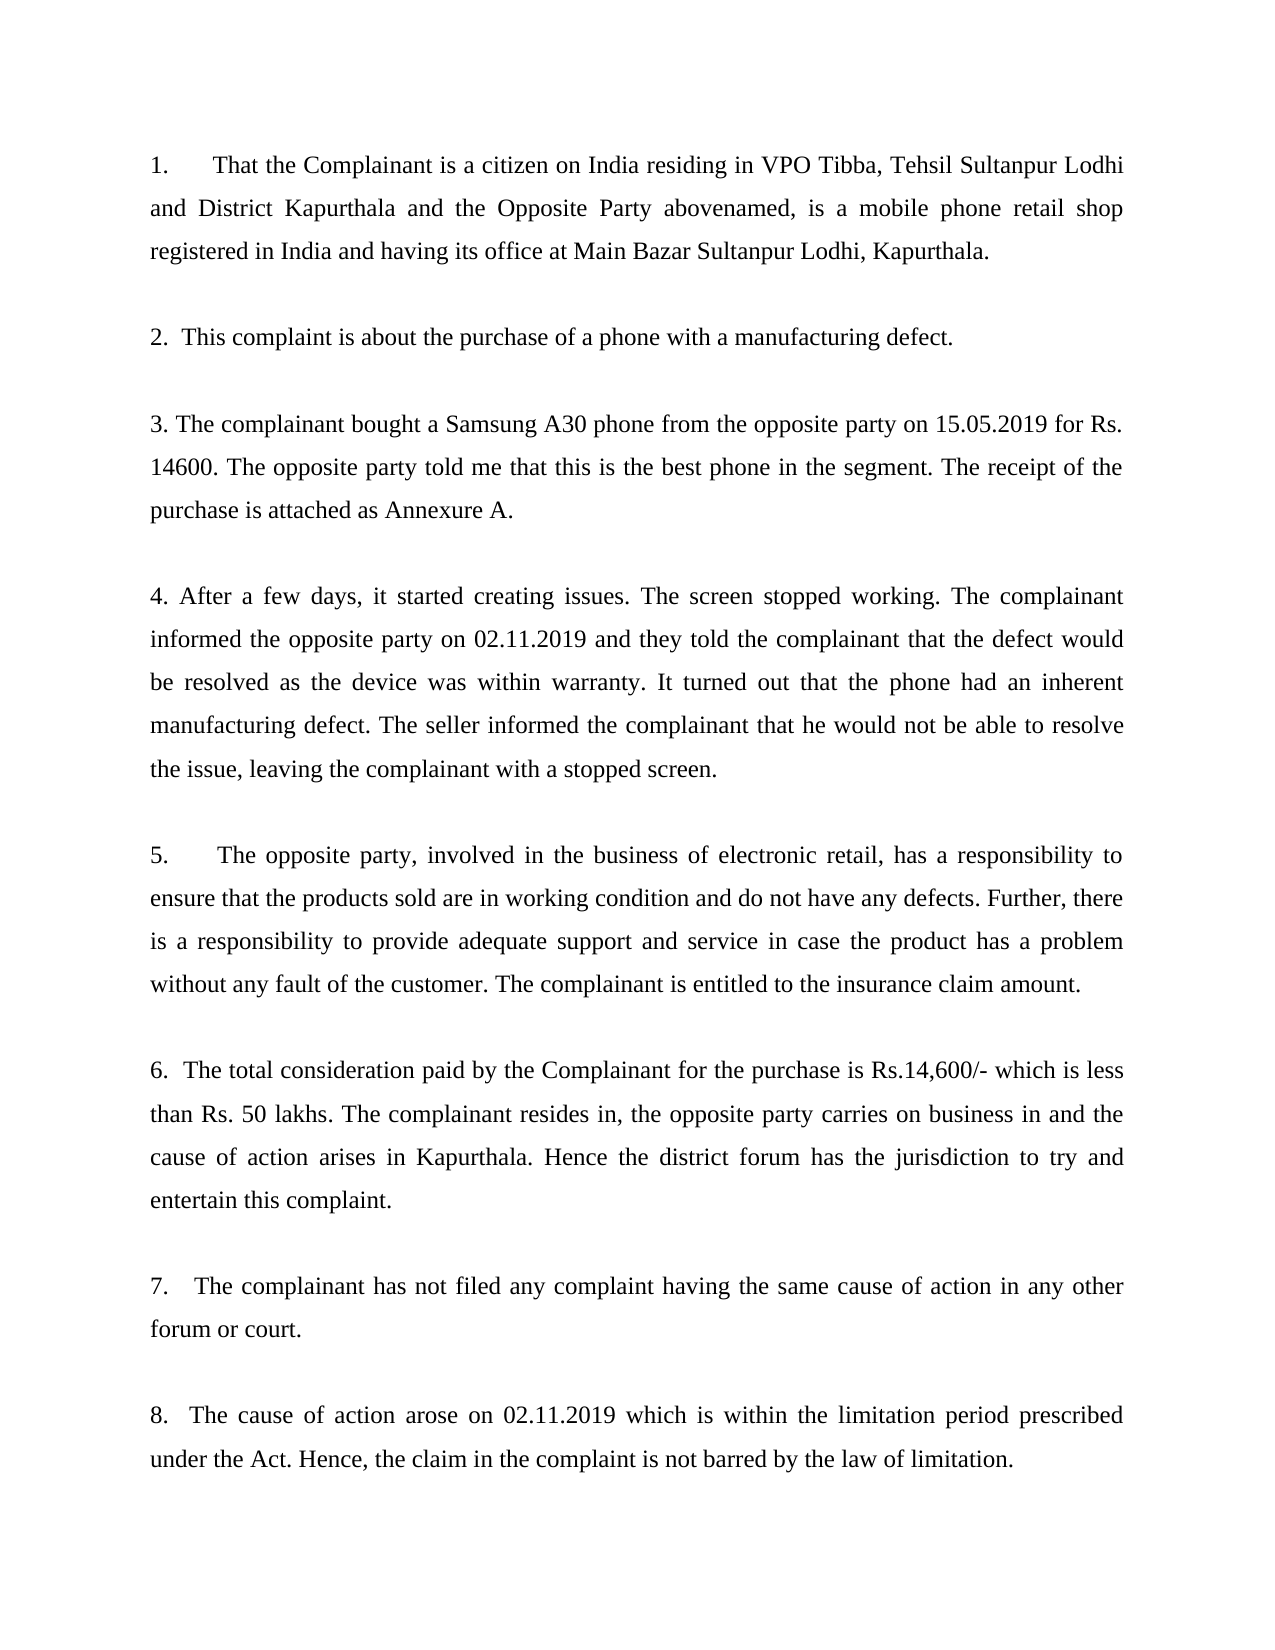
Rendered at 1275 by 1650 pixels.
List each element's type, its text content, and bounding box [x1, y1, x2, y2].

text 3. The complainant bought a Samsung A30 phone from the opposite party on 15.05.2019 for Rs. 14600. The opposite party told me that this is the best phone in the segment. The receipt of the purchase is attached as Annexure A. [150, 409, 1125, 524]
text 2. This complaint is about the purchase of a phone with a manufacturing defect. [150, 322, 1125, 351]
text 8. The cause of action arose on 02.11.2019 which is within the limitation period prescribed under the Act. Hence, the claim in the complaint is not barred by the law of limitation. [150, 1401, 1125, 1472]
text 6. The total consideration paid by the Complainant for the purchase is Rs.14,600/- which is less than Rs. 50 lakhs. The complainant resides in, the opposite party carries on business in and the cause of action arises in Kapurthala. Hence the district forum has the jurisdiction to try and entertain this complaint. [150, 1056, 1125, 1214]
text 5. The opposite party, involved in the business of electronic retail, has a responsibility to ensure that the products sold are in working condition and do not have any defects. Further, there is a responsibility to provide adequate support and service in case the product has a problem without any fault of the customer. The complainant is entitled to the insurance claim amount. [150, 840, 1125, 998]
text 4. After a few days, it started creating issues. The screen stopped working. The complainant informed the opposite party on 02.11.2019 and they told the complainant that the defect would be resolved as the device was within warranty. It turned out that the phone had an inherent manufacturing defect. The seller informed the complainant that he would not be able to resolve the issue, leaving the complainant with a stopped screen. [150, 581, 1125, 782]
text 1. That the Complainant is a citizen on India residing in VPO Tibba, Tehsil Sultanpur Lodhi and District Kapurthala and the Opposite Party abovenamed, is a mobile phone retail shop registered in India and having its office at Main Bazar Sultanpur Lodhi, Kapurthala. [150, 150, 1125, 265]
text 7. The complainant has not filed any complaint having the same cause of action in any other forum or court. [150, 1271, 1125, 1343]
